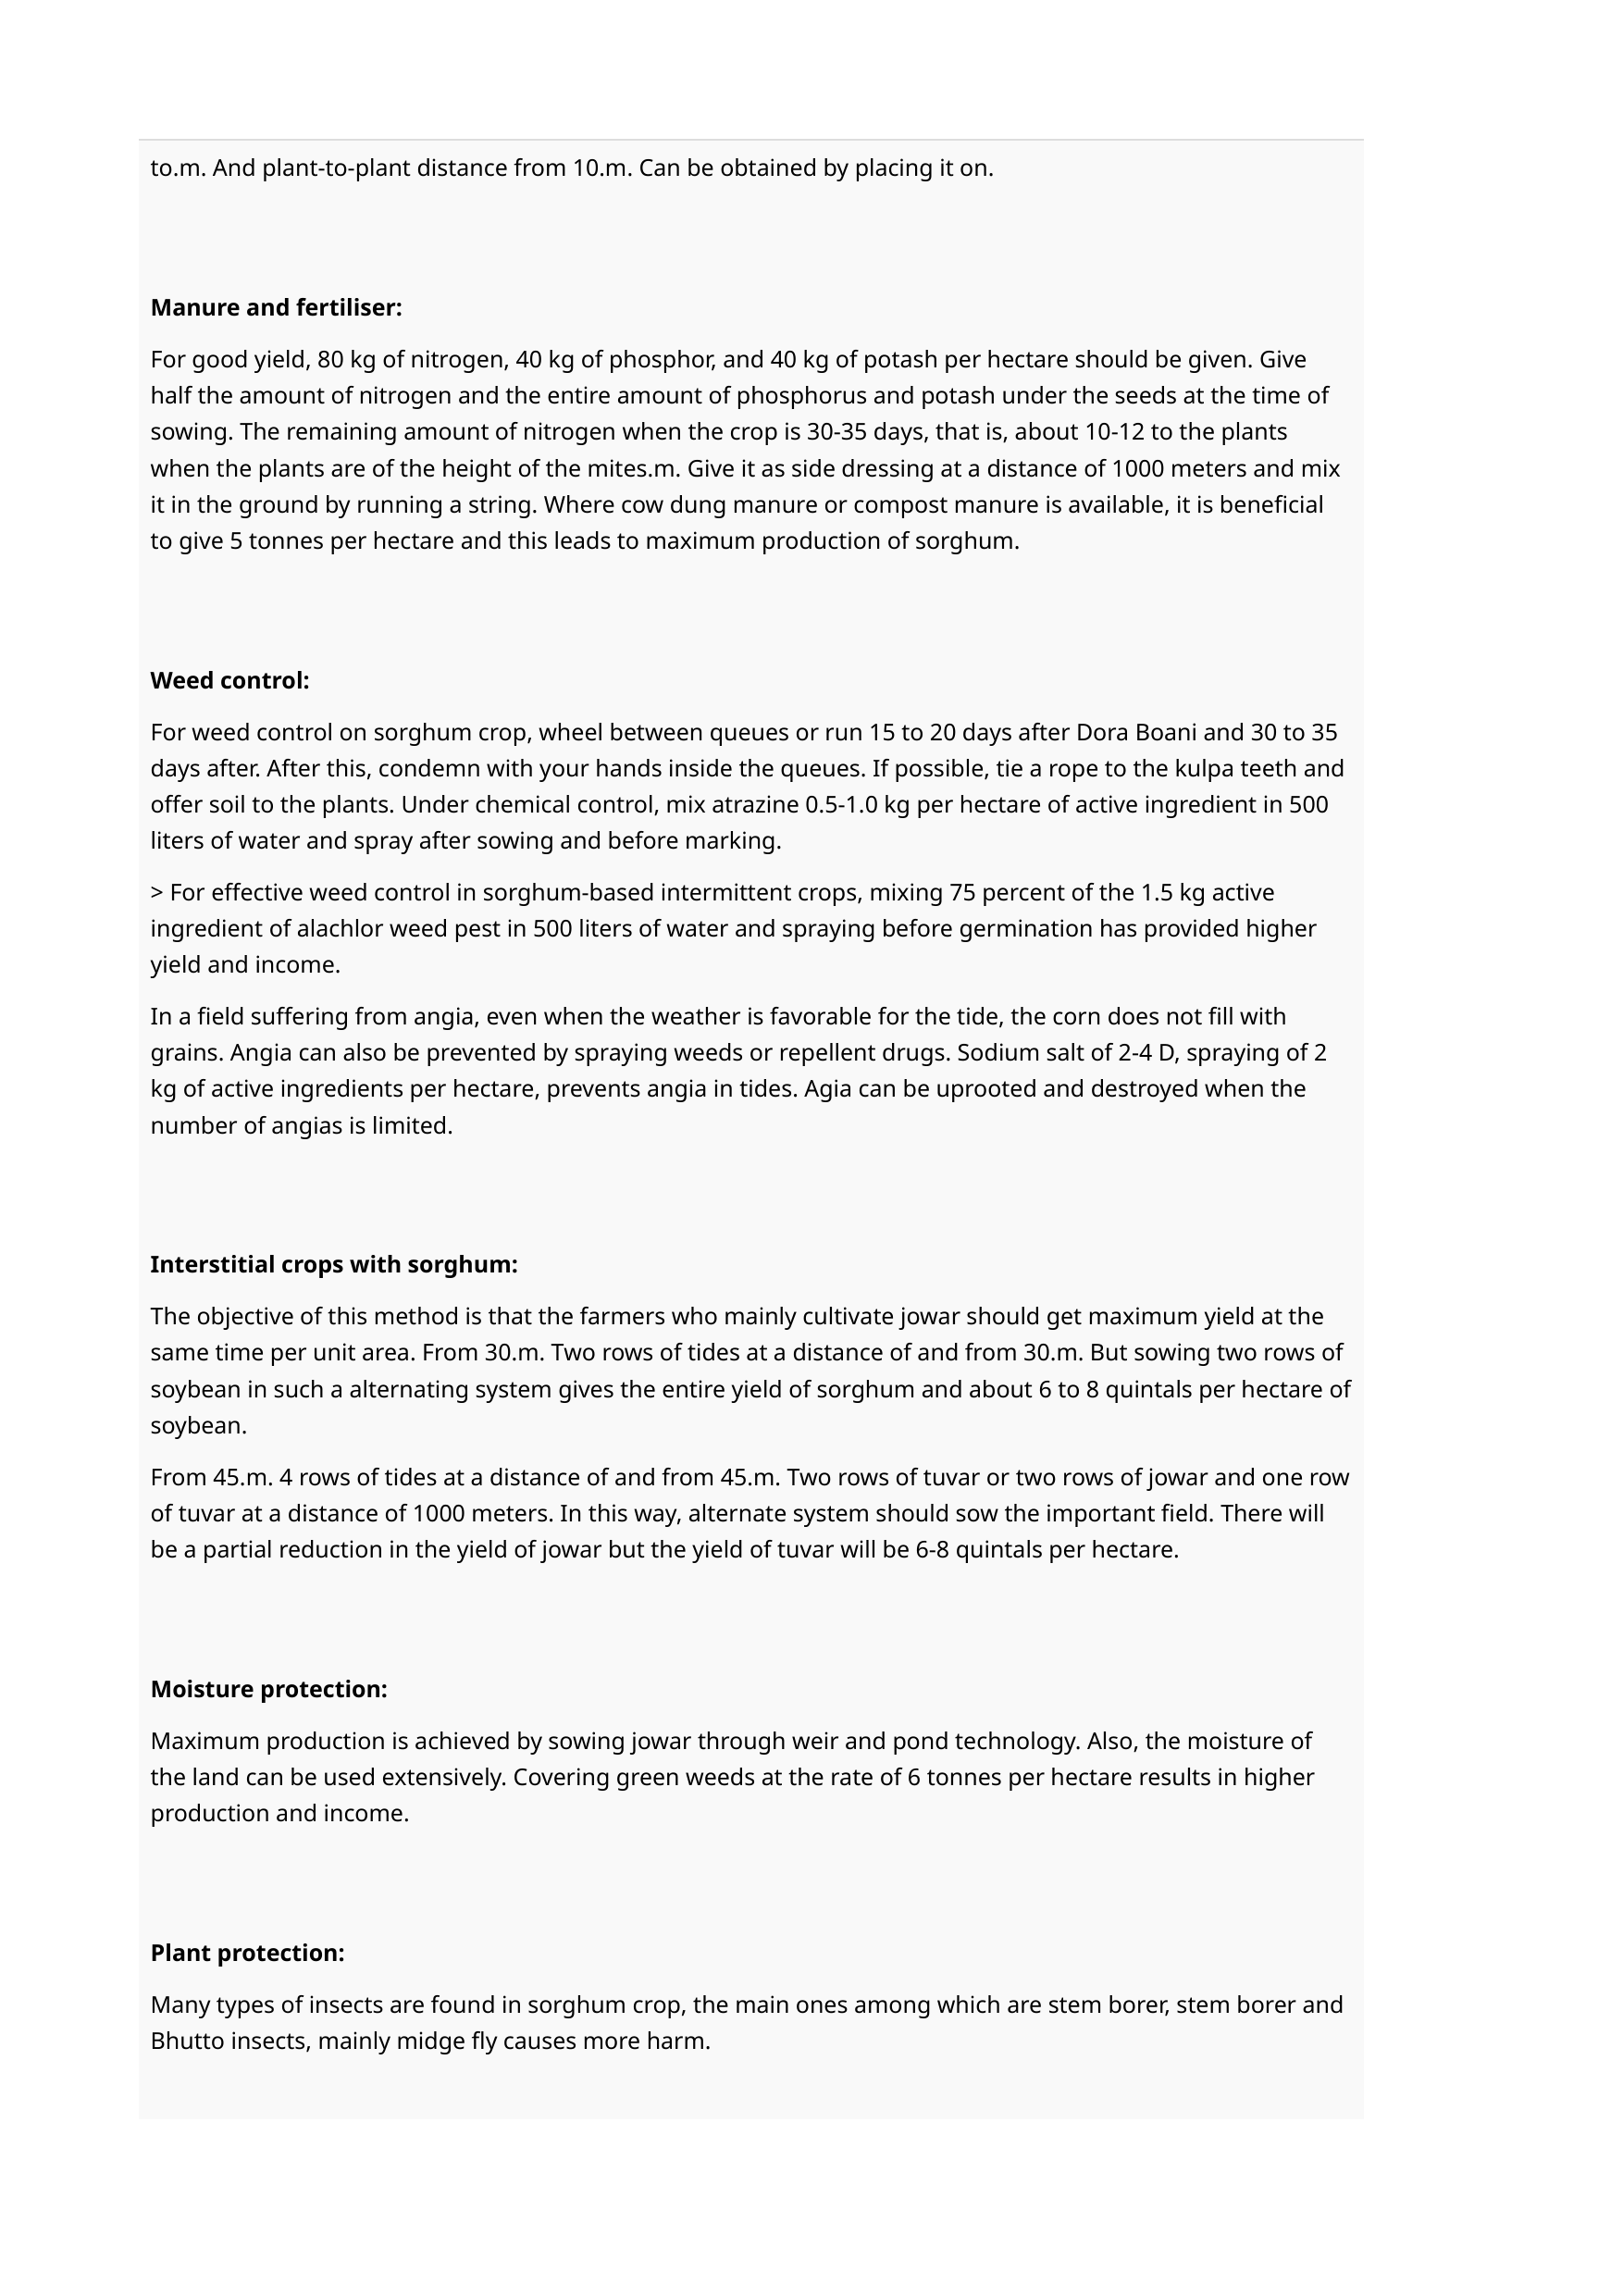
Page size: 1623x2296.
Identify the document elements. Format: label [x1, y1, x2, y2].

table_cell [139, 141, 1364, 2119]
